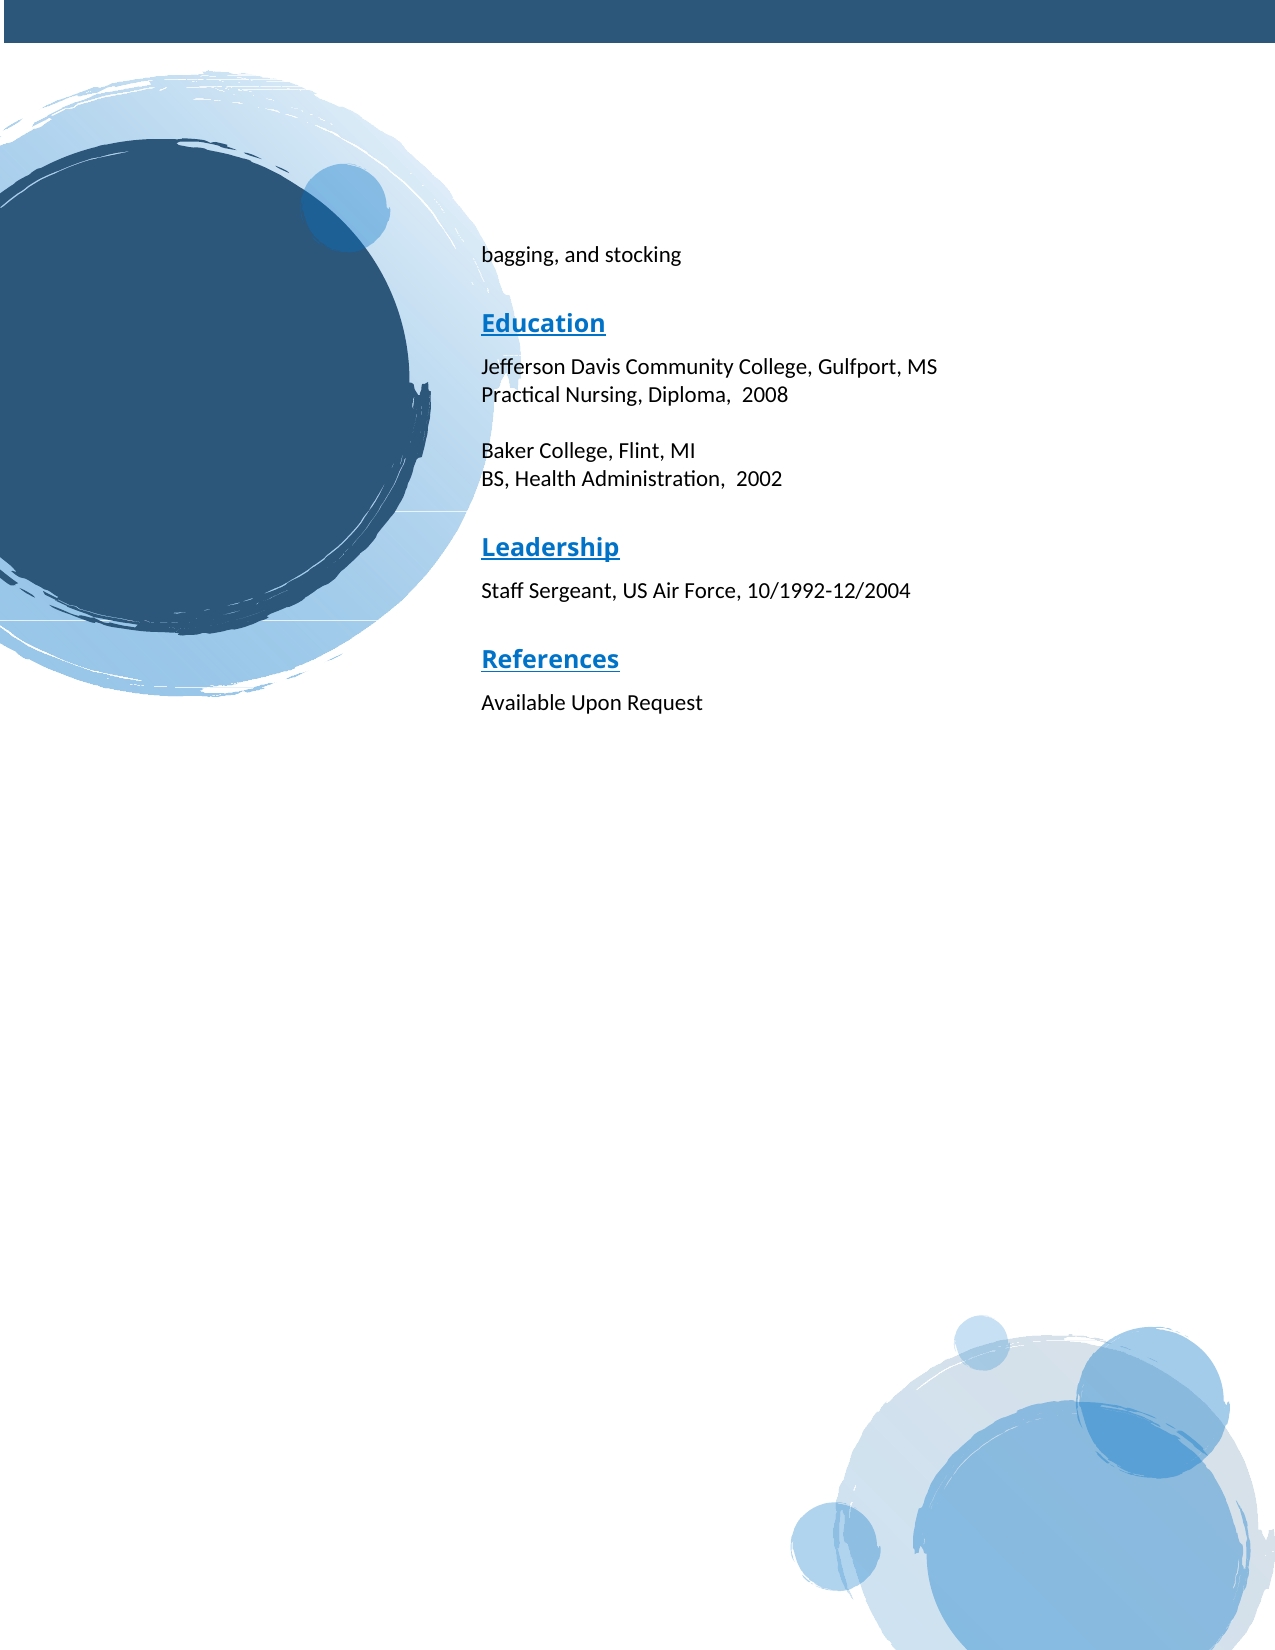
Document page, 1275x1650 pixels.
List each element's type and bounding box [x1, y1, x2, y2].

table_cell [44, 240, 118, 716]
table_cell [425, 240, 469, 716]
table_cell [119, 240, 425, 716]
